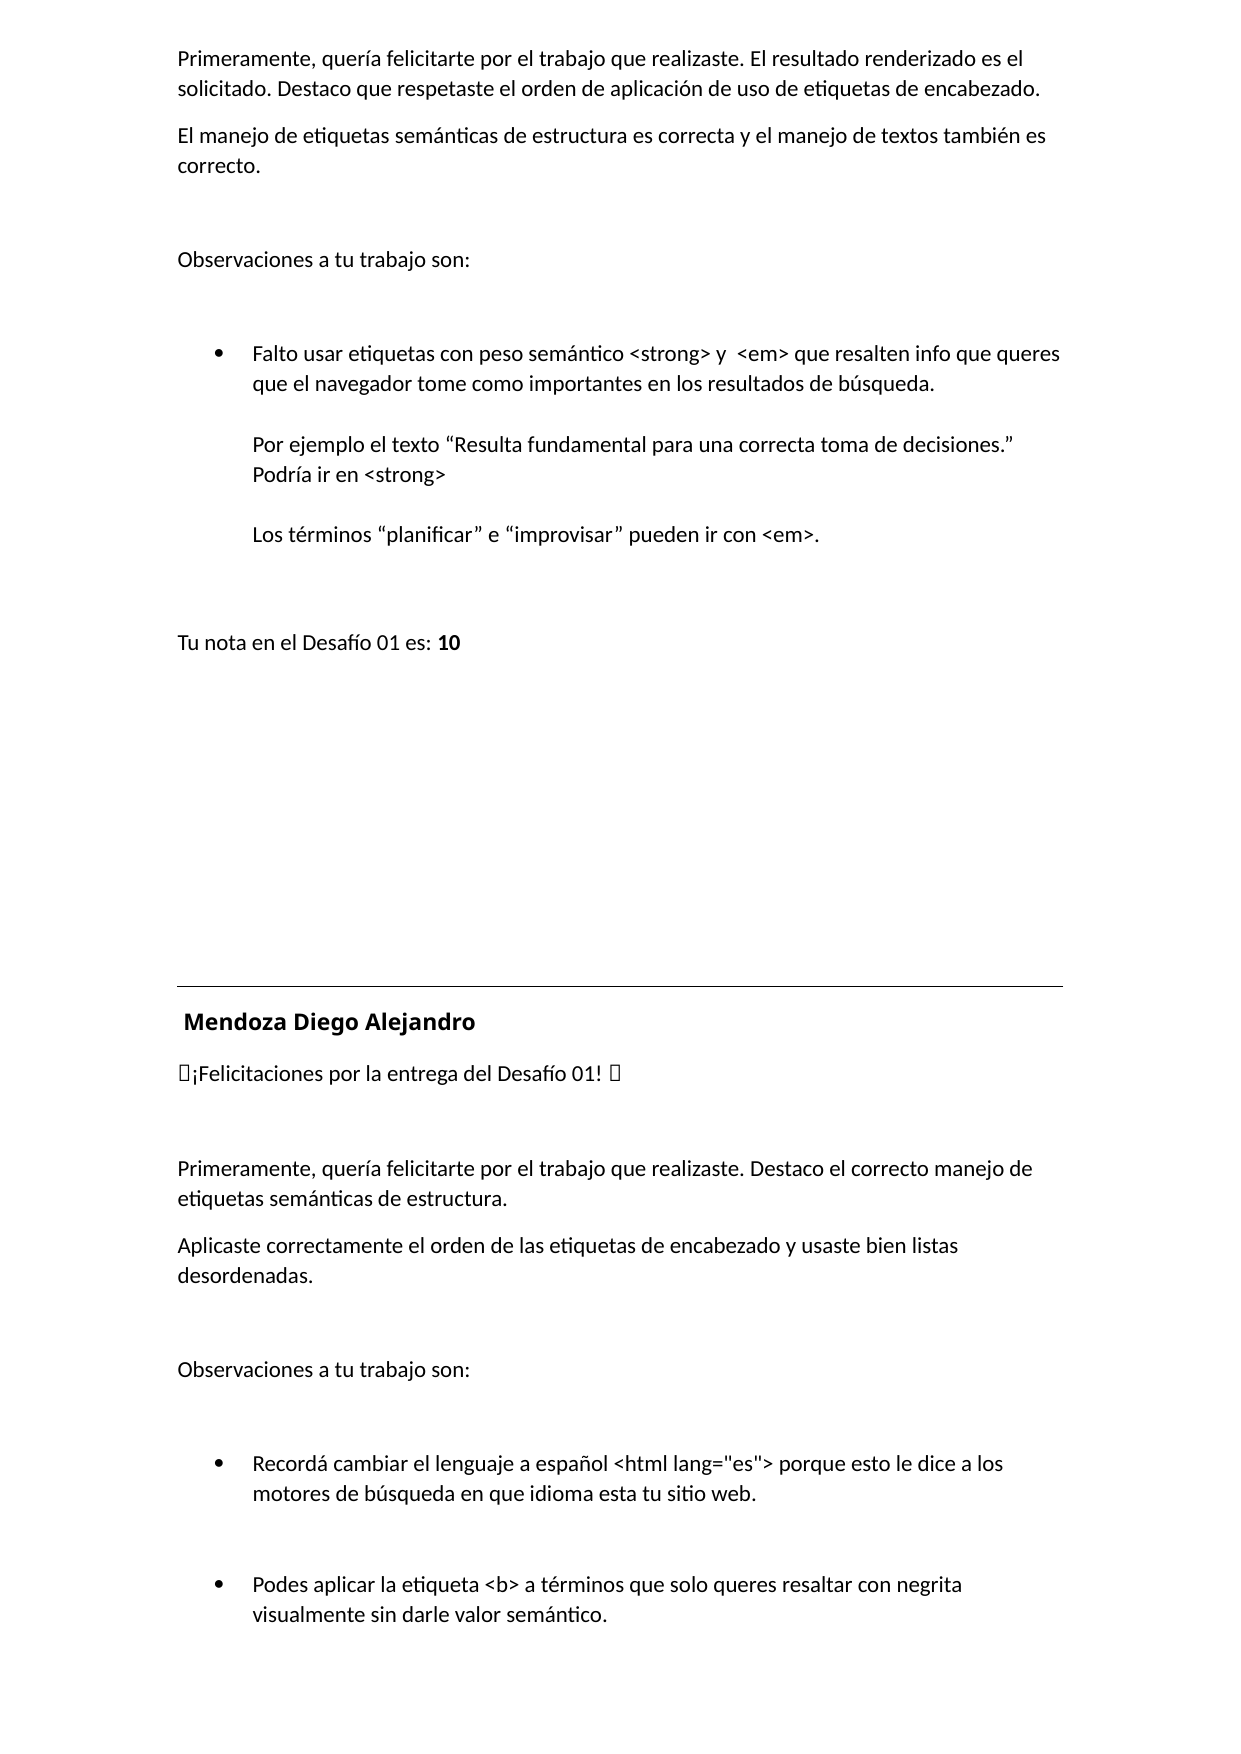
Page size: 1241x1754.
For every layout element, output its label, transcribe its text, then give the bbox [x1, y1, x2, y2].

text Aplicaste correctamente el orden de las etiquetas de encabezado y usaste bien listas desordenadas. [177, 1231, 1063, 1289]
text Mendoza Diego Alejandro [177, 1006, 1063, 1038]
list Falto usar etiquetas con peso semántico <strong> y <em> que resalten info que queres que el navegador tome como importantes en los resultados de búsqueda. [215, 339, 1063, 397]
list Podes aplicar la etiqueta <b> a términos que solo queres resaltar con negrita visualmente sin darle valor semántico. [215, 1570, 1063, 1628]
list Recordá cambiar el lenguaje a español <html lang="es"> porque esto le dice a los motores de búsqueda en que idioma esta tu sitio web. [215, 1449, 1063, 1507]
list Los términos “planificar” e “improvisar” pueden ir con <em>. [252, 520, 1063, 548]
text El manejo de etiquetas semánticas de estructura es correcta y el manejo de textos también es correcto. [177, 121, 1063, 180]
text 🎉¡Felicitaciones por la entrega del Desafío 01! 🎉 [177, 1057, 1063, 1088]
text Primeramente, quería felicitarte por el trabajo que realizaste. El resultado renderizado es el solicitado. Destaco que respetaste el orden de aplicación de uso de etiquetas de encabezado. [177, 44, 1063, 103]
text Tu nota en el Desafío 01 es: 10 [177, 628, 1063, 656]
text Primeramente, quería felicitarte por el trabajo que realizaste. Destaco el correcto manejo de etiquetas semánticas de estructura. [177, 1154, 1063, 1212]
text Observaciones a tu trabajo son: [177, 245, 1063, 273]
text Observaciones a tu trabajo son: [177, 1355, 1063, 1383]
list Por ejemplo el texto “Resulta fundamental para una correcta toma de decisiones.” Podría ir en <strong> [252, 430, 1063, 488]
